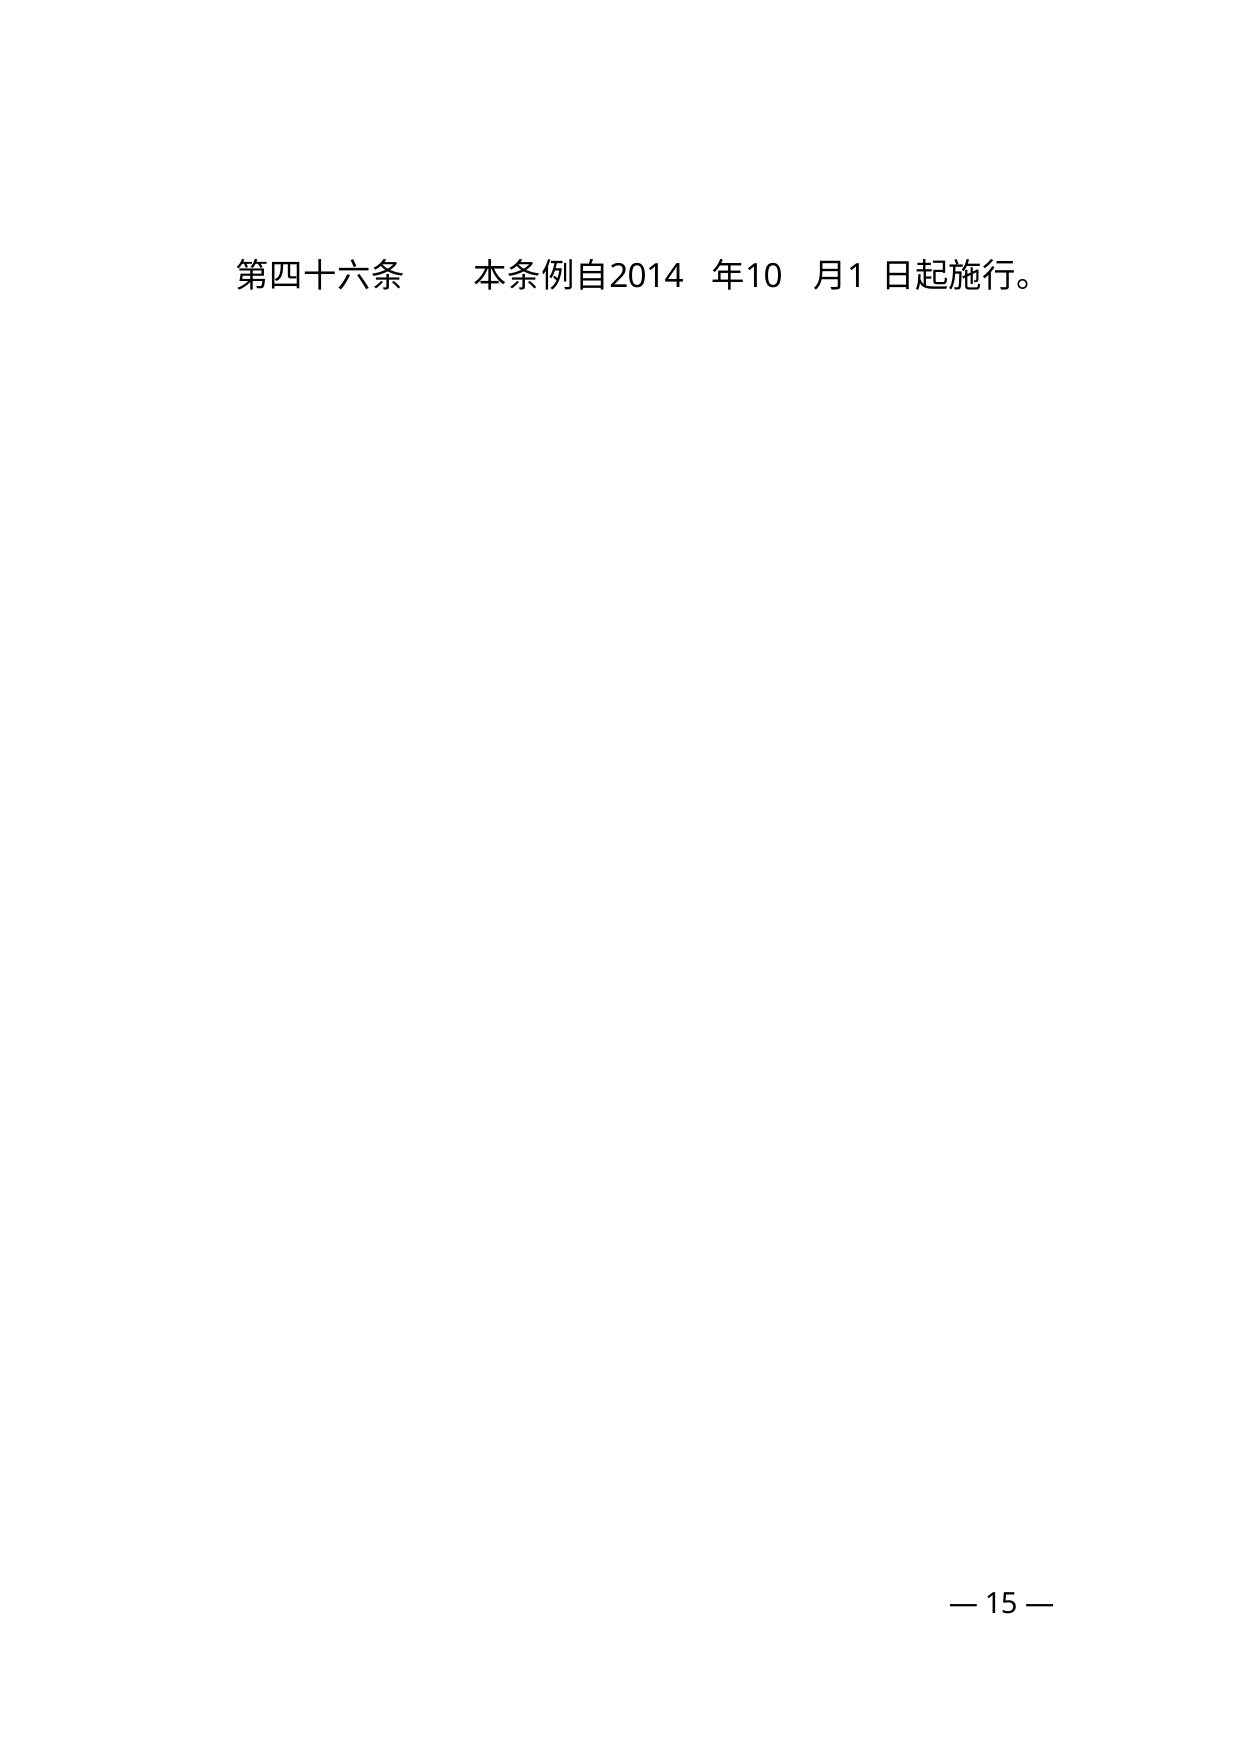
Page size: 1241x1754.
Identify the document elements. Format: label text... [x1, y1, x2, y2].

text 第四十六条 本条例自2014年10月1日起施行。 [168, 242, 1084, 303]
